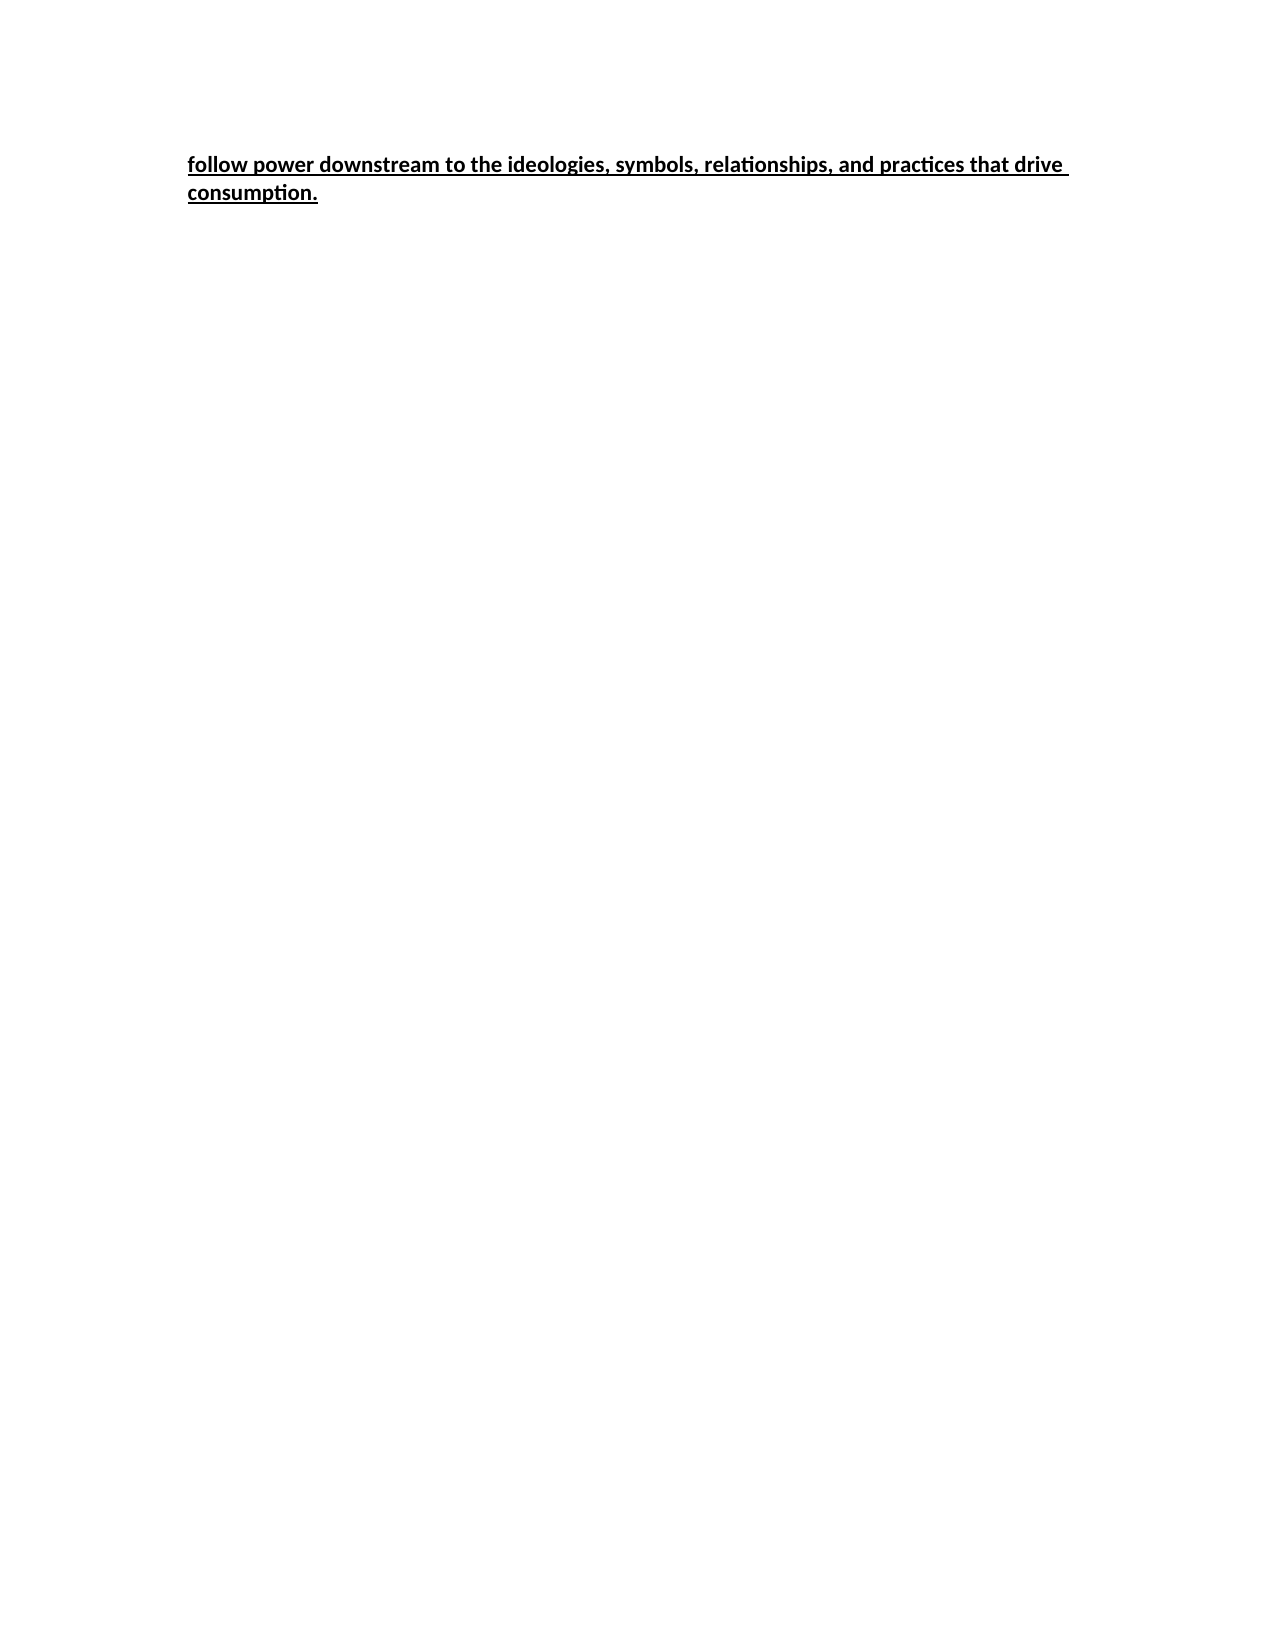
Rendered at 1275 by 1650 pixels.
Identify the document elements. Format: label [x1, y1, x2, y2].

text [187, 150, 1087, 206]
